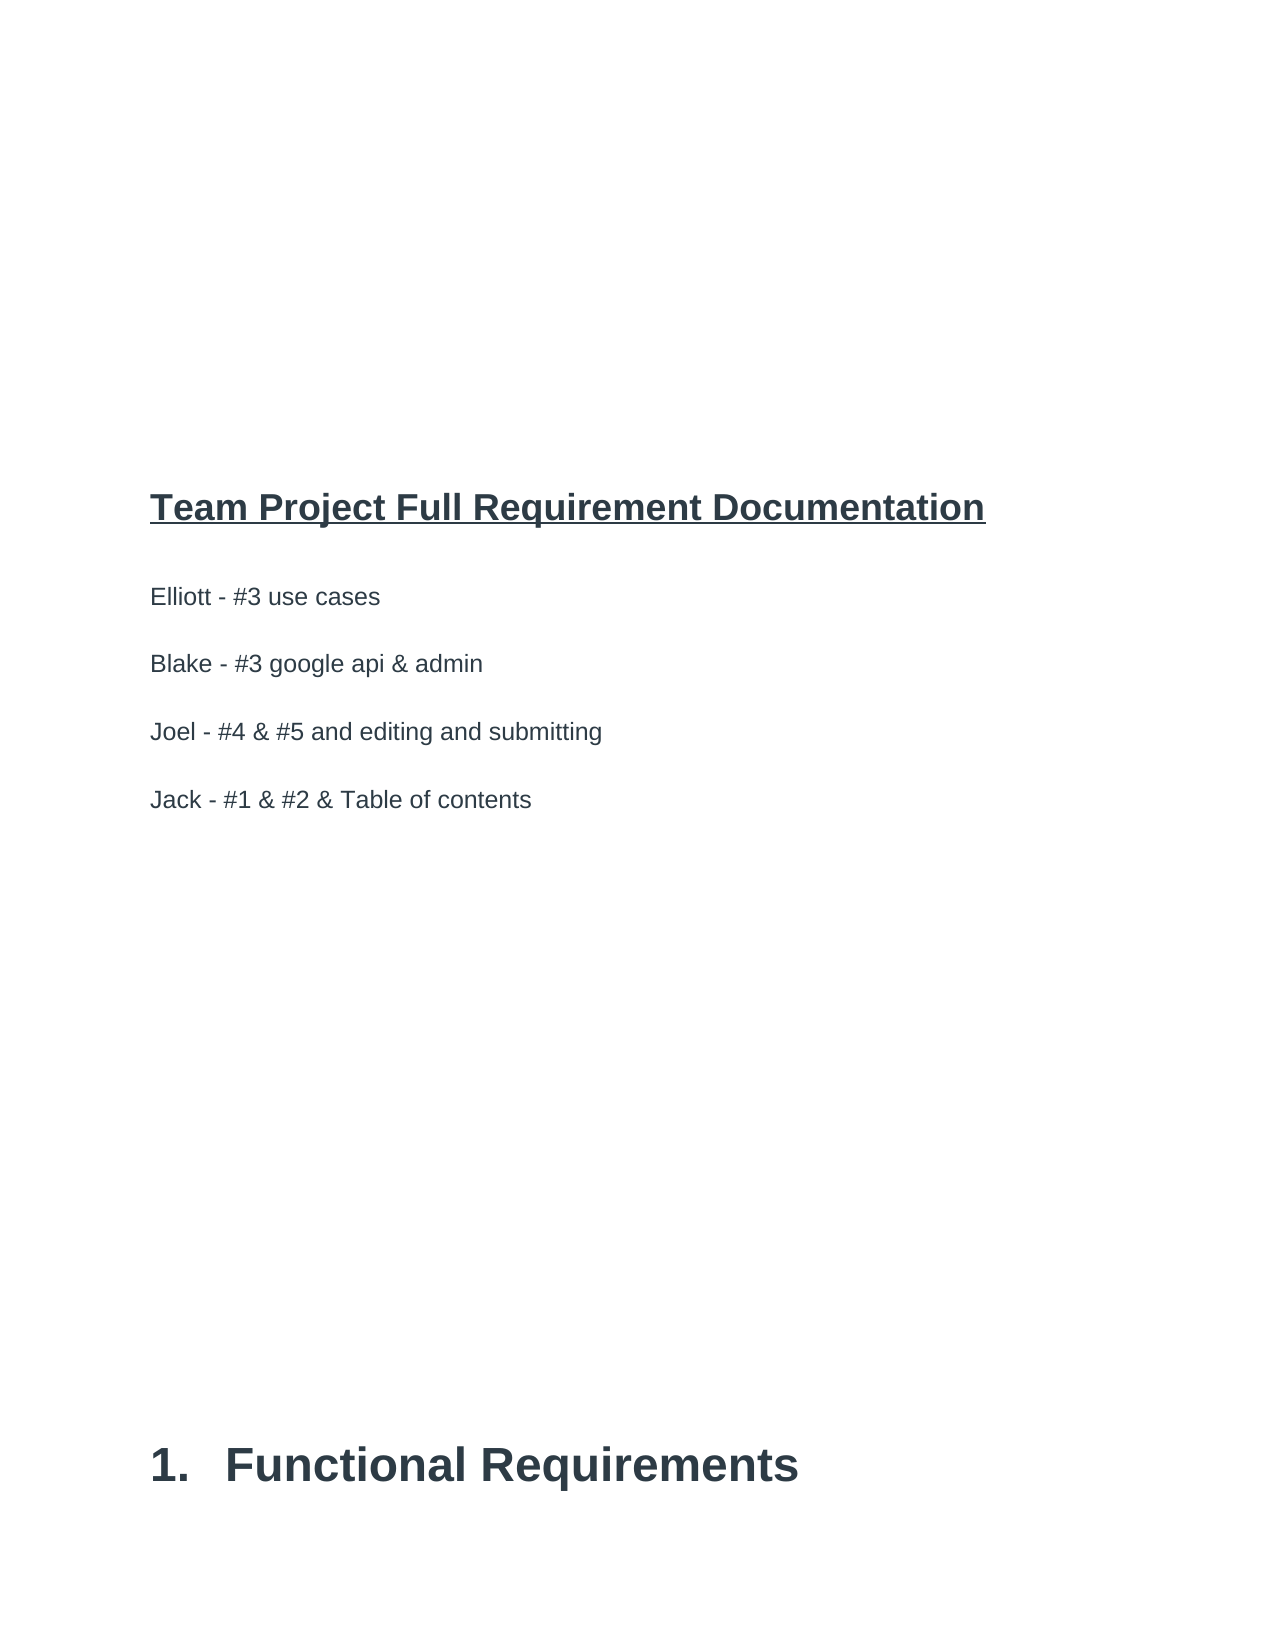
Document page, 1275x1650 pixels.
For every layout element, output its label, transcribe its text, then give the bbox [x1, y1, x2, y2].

subtitle 1. Functional Requirements [150, 1436, 1125, 1491]
text Elliott - #3 use cases [150, 581, 1125, 610]
text Blake - #3 google api & admin [150, 649, 1125, 678]
text Jack - #1 & #2 & Table of contents [150, 785, 1125, 814]
text Joel - #4 & #5 and editing and submitting [150, 717, 1125, 746]
text Team Project Full Requirement Documentation [150, 485, 1125, 528]
